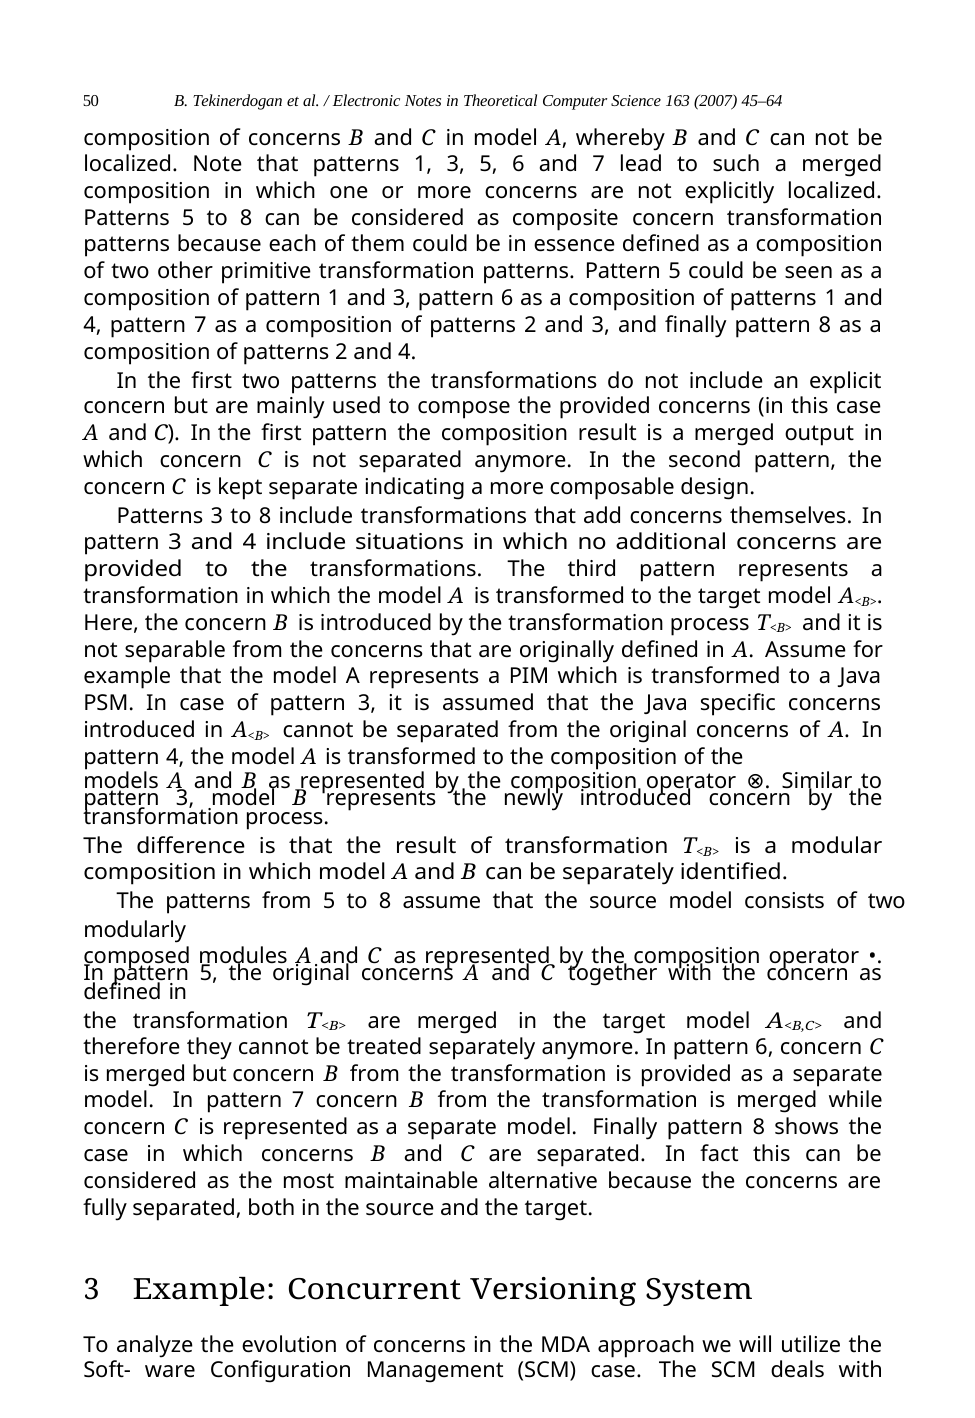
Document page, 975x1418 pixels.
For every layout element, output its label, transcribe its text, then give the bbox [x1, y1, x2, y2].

text Patterns 3 to 8 include transformations that add concerns themselves. In pattern 3 and 4 include situations in which no additional concerns are provided to the transformations. The third pattern represents a transformation in which the model A is transformed to the target model A<B>. Here, the concern B is introduced by the transformation process T<B> and it is not separable from the concerns that are originally defined in A. Assume for example that the model A represents a PIM which is transformed to a Java PSM. In case of pattern 3, it is assumed that the Java specific concerns introduced in A<B> cannot be separated from the original concerns of A. In pattern 4, the model A is transformed to the composition of the [83, 502, 883, 771]
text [83, 1332, 883, 1384]
text the transformation T<B> are merged in the target model A<B,C> and therefore they cannot be treated separately anymore. In pattern 6, concern C is merged but concern B from the transformation is provided as a separate model. In pattern 7 concern B from the transformation is merged while concern C is represented as a separate model. Finally pattern 8 shows the case in which concerns B and C are separated. In fact this can be considered as the most maintainable alternative because the concerns are fully separated, both in the source and the target. [83, 1007, 883, 1222]
text The patterns from 5 to 8 assume that the source model consists of two modularly [83, 886, 906, 943]
text composition of concerns B and C in model A, whereby B and C can not be localized. Note that patterns 1, 3, 5, 6 and 7 lead to such a merged composition in which one or more concerns are not explicitly localized. Patterns 5 to 8 can be considered as composite concern transformation patterns because each of them could be in essence defined as a composition of two other primitive transformation patterns. Pattern 5 could be seen as a composition of pattern 1 and 3, pattern 6 as a composition of patterns 1 and 4, pattern 7 as a composition of patterns 2 and 3, and finally pattern 8 as a composition of patterns 2 and 4. [83, 124, 883, 366]
text models A and B as represented by the composition operator ⊗. Similar to pattern 3, model B represents the newly introduced concern by the transformation process. [83, 773, 882, 831]
text The difference is that the result of transformation T<B> is a modular composition in which model A and B can be separately identified. [83, 832, 882, 886]
text In the first two patterns the transformations do not include an explicit concern but are mainly used to compose the provided concerns (in this case A and C). In the first pattern the composition result is a merged output in which concern C is not separated anymore. In the second pattern, the concern C is kept separate indicating a more composable design. [83, 367, 883, 501]
subtitle Example: Concurrent Versioning System [83, 1268, 906, 1308]
text composed modules A and C as represented by the composition operator •. In pattern 5, the original concerns A and C together with the concern as defined in [83, 948, 882, 1006]
